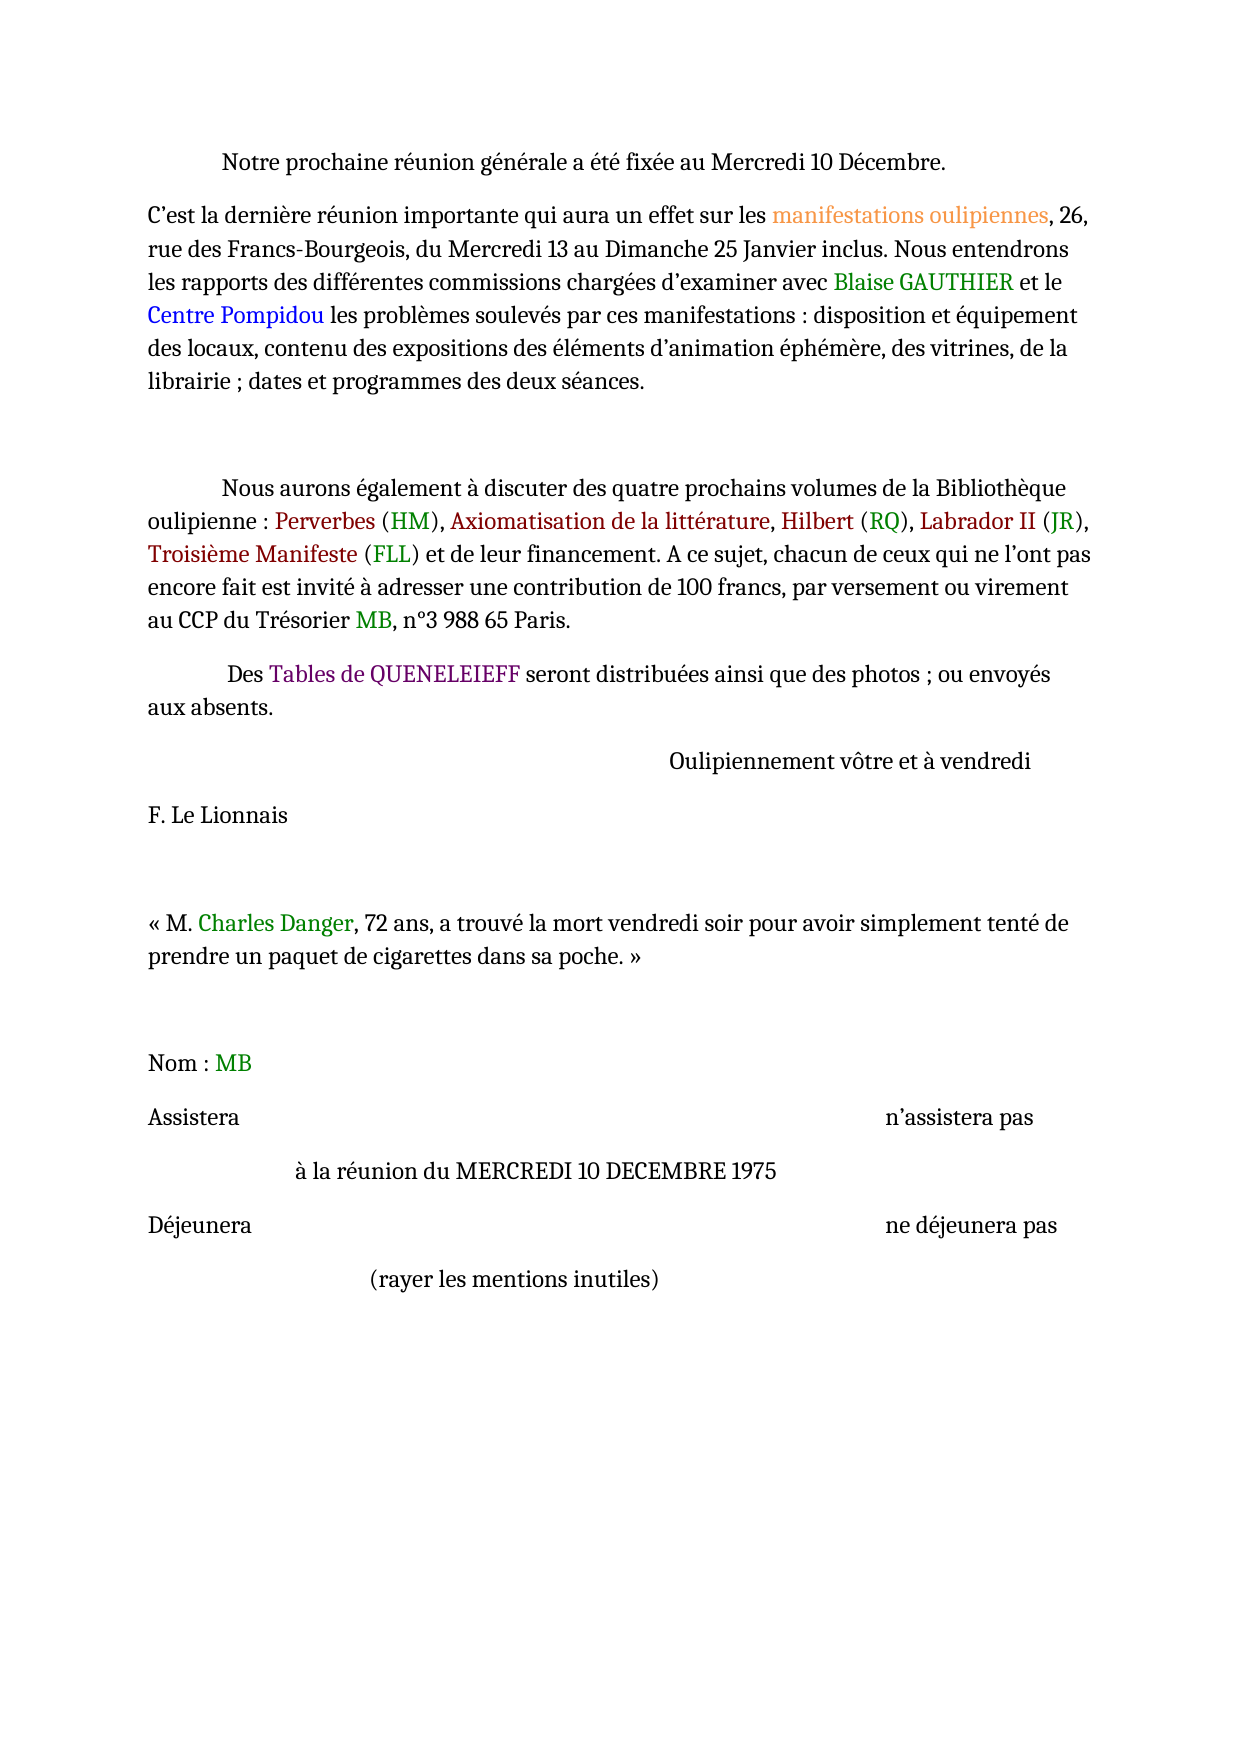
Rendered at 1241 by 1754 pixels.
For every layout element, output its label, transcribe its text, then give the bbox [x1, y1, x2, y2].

text (rayer les mentions inutiles) [148, 1265, 1093, 1293]
text « M. Charles Danger, 72 ans, a trouvé la mort vendredi soir pour avoir simplement tenté de prendre un paquet de cigarettes dans sa poche. » [148, 909, 1093, 970]
text Notre prochaine réunion générale a été fixée au Mercredi 10 Décembre. [148, 148, 1093, 176]
text C’est la dernière réunion importante qui aura un effet sur les manifestations oulipiennes, 26, rue des Francs-Bourgeois, du Mercredi 13 au Dimanche 25 Janvier inclus. Nous entendrons les rapports des différentes commissions chargées d’examiner avec Blaise GAUTHIER et le Centre Pompidou les problèmes soulevés par ces manifestations : disposition et équipement des locaux, contenu des expositions des éléments d’animation éphémère, des vitrines, de la librairie ; dates et programmes des deux séances. [148, 201, 1093, 395]
text Nous aurons également à discuter des quatre prochains volumes de la Bibliothèque oulipienne : Perverbes (HM), Axiomatisation de la littérature, Hilbert (RQ), Labrador II (JR), Troisième Manifeste (FLL) et de leur financement. A ce sujet, chacun de ceux qui ne l’ont pas encore fait est invité à adresser une contribution de 100 francs, par versement ou virement au CCP du Trésorier MB, n°3 988 65 Paris. [148, 474, 1093, 635]
text Assistera n’assistera pas [148, 1103, 1093, 1132]
text Oulipiennement vôtre et à vendredi [148, 747, 1093, 776]
text F. Le Lionnais [148, 801, 1093, 830]
text à la réunion du MERCREDI 10 DECEMBRE 1975 [148, 1157, 1093, 1186]
text Des Tables de QUENELEIEFF seront distribuées ainsi que des photos ; ou envoyés aux absents. [148, 660, 1093, 722]
text Déjeunera ne déjeunera pas [148, 1211, 1093, 1240]
text Nom : MB [148, 1049, 1093, 1078]
